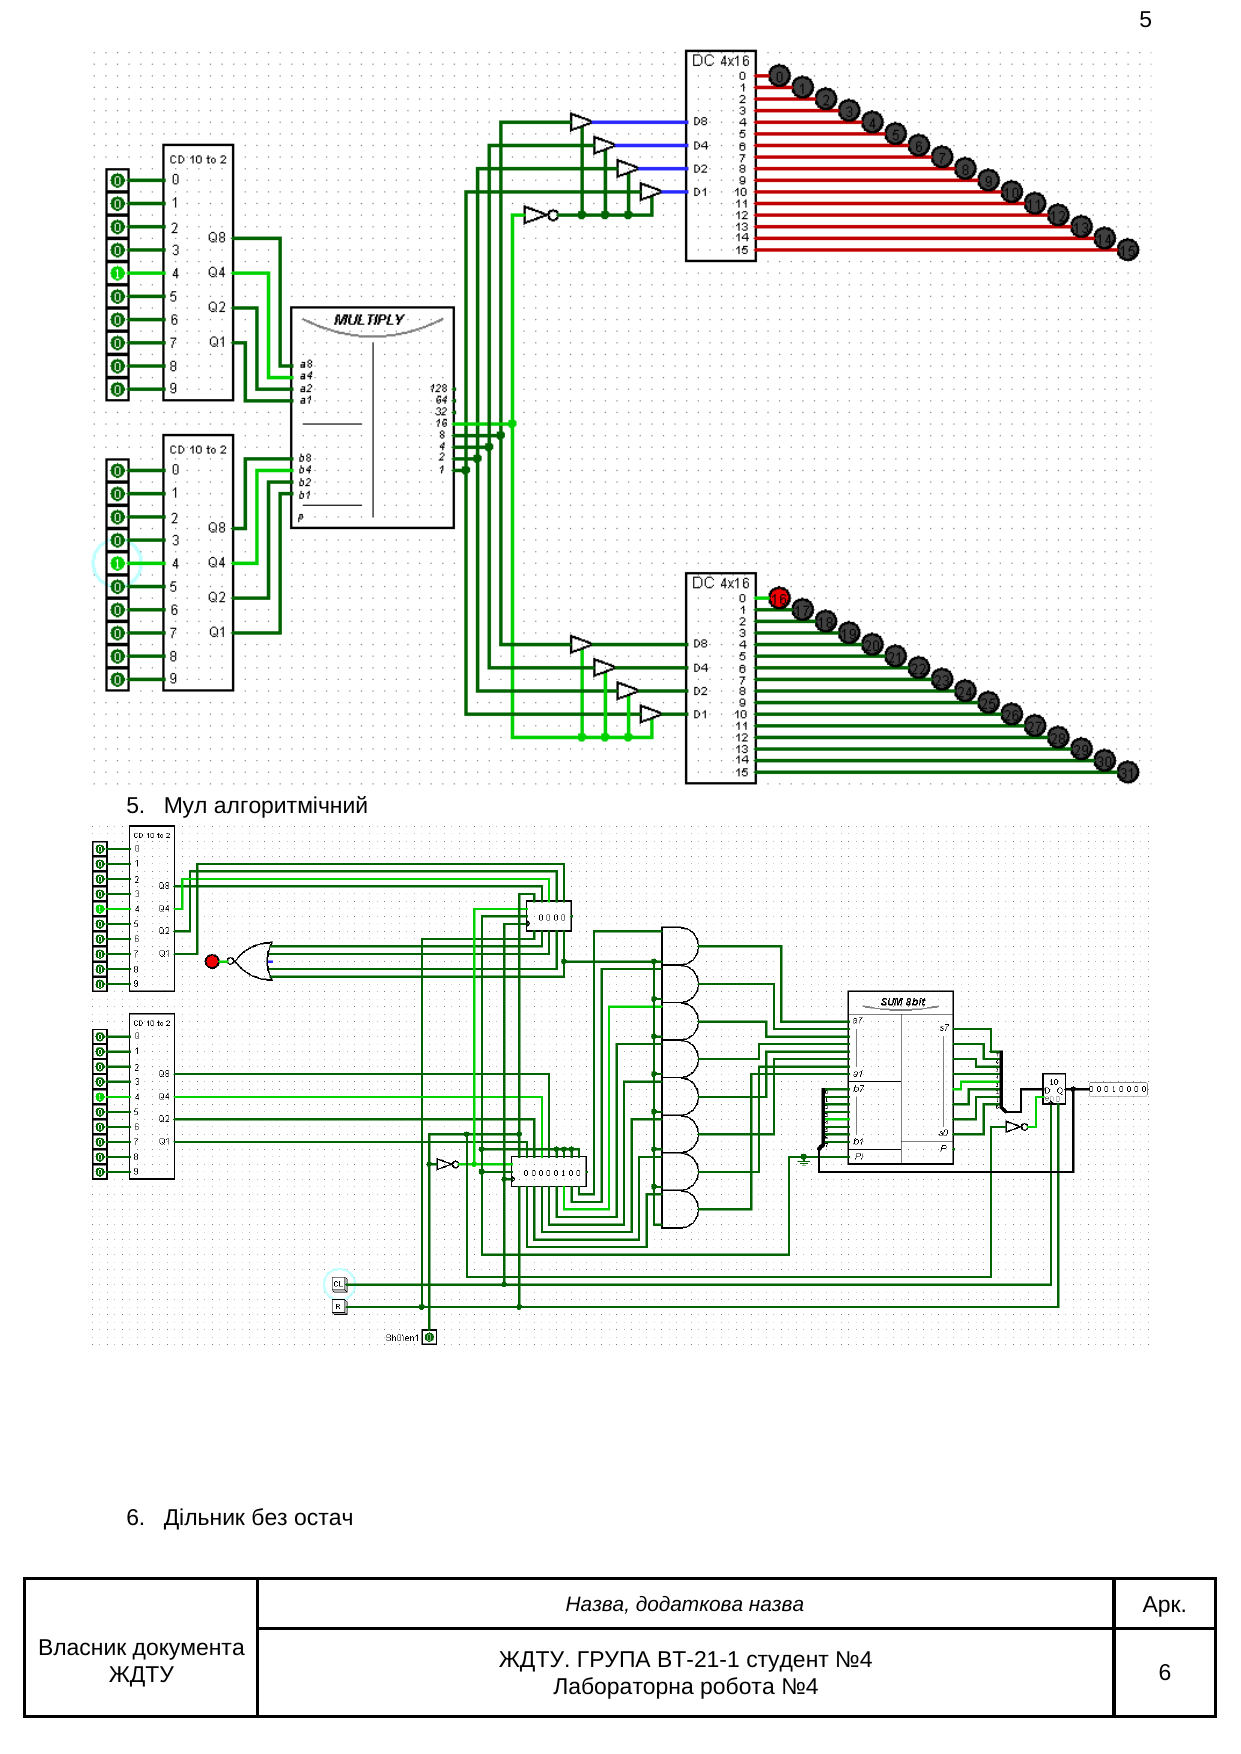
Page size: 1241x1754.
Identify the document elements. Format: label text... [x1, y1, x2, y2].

list Мул алгоритмічний [126, 792, 1152, 818]
picture [88, 822, 1152, 1350]
picture [88, 44, 1152, 788]
list Дільник без остач [126, 1504, 1152, 1530]
